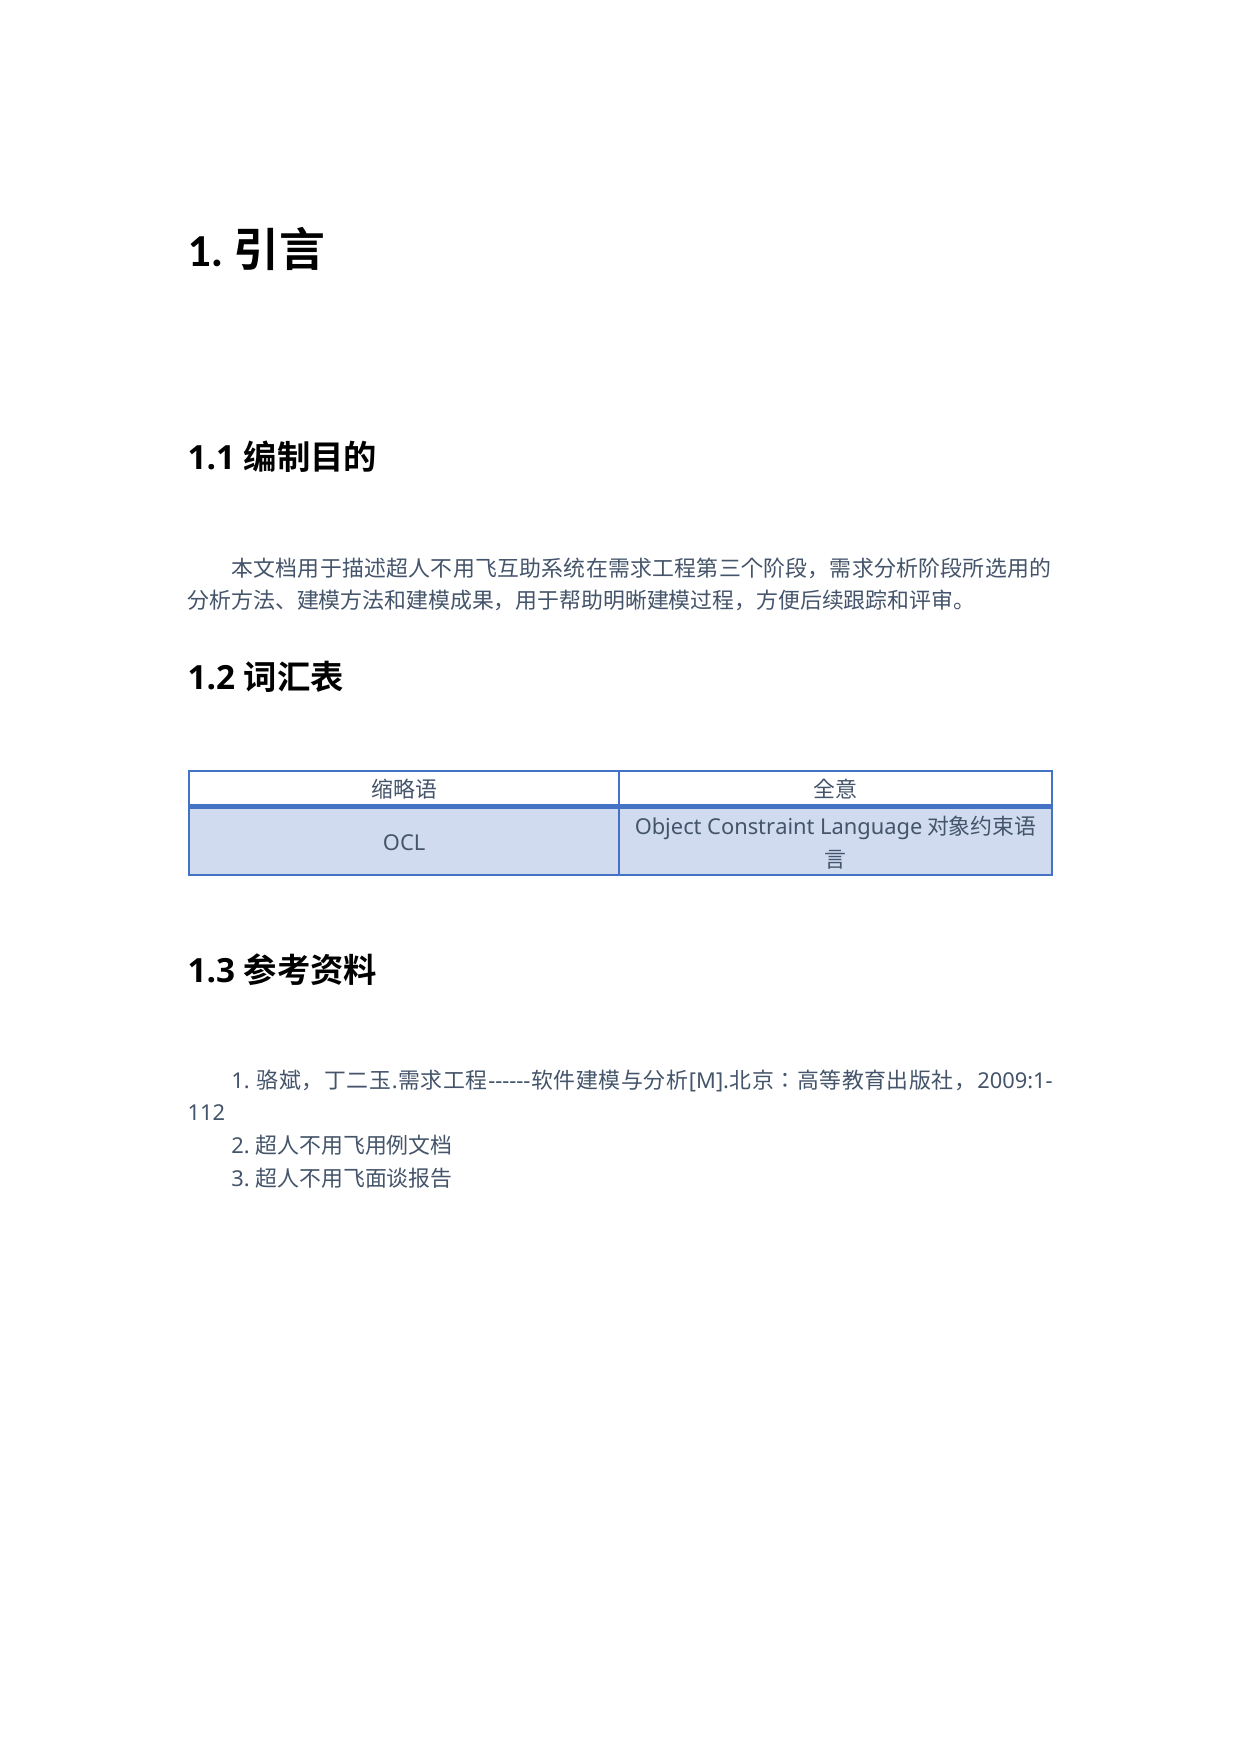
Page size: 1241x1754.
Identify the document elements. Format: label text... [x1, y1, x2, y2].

text 3. 超人不用飞面谈报告 [187, 1161, 1053, 1193]
table_header 缩略语 [190, 772, 618, 804]
subtitle 1.1 编制目的 [187, 423, 1053, 488]
subtitle 1.2 词汇表 [187, 642, 1053, 707]
subtitle 1. 引言 [187, 197, 1053, 295]
subtitle 1.3 参考资料 [187, 936, 1053, 1001]
text 1. 骆斌，丁二玉.需求工程------软件建模与分析[M].北京：高等教育出版社，2009:1-112 [187, 1063, 1053, 1128]
text 本文档用于描述超人不用飞互助系统在需求工程第三个阶段，需求分析阶段所选用的分析方法、建模方法和建模成果，用于帮助明晰建模过程，方便后续跟踪和评审。 [187, 550, 1053, 615]
table_header 全意 [620, 772, 1051, 804]
table_cell Object Constraint Language对象约束语言 [620, 809, 1051, 874]
table_cell OCL [190, 809, 618, 874]
text 2. 超人不用飞用例文档 [187, 1128, 1053, 1161]
